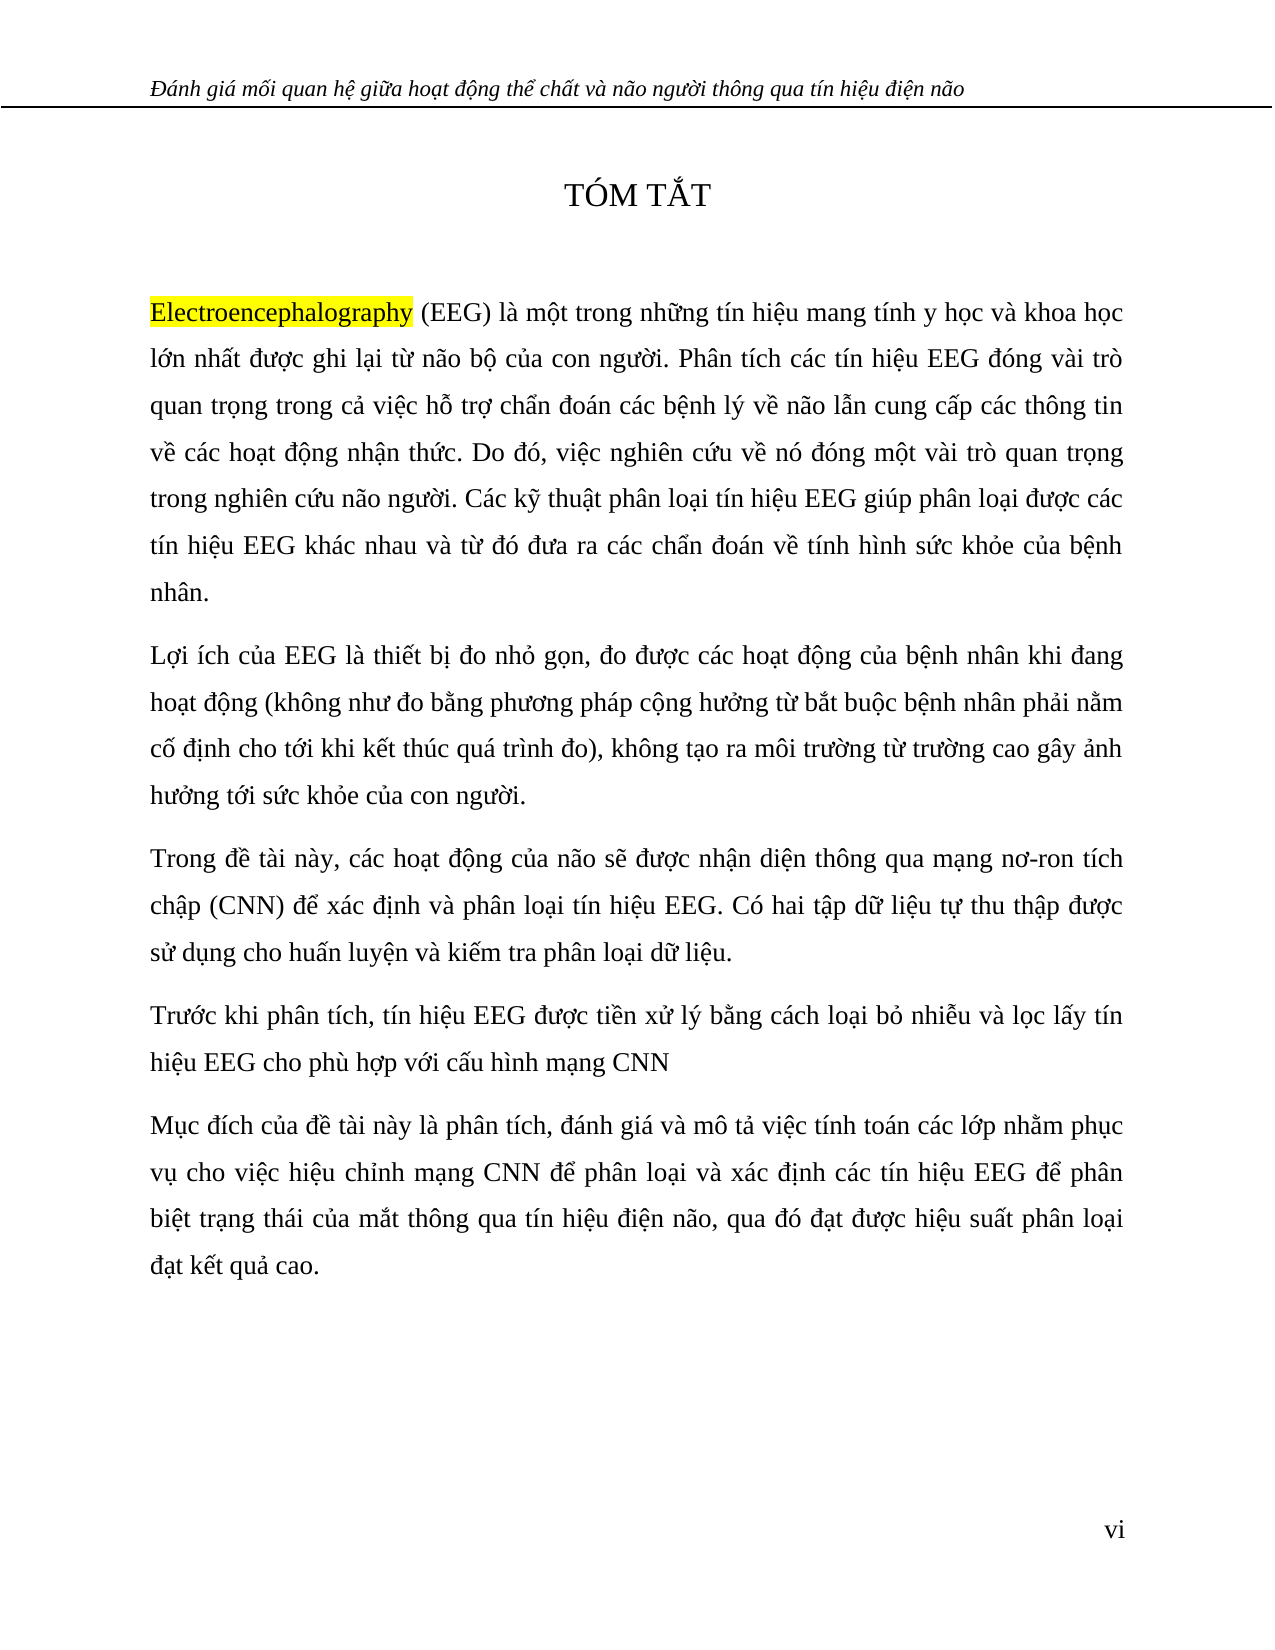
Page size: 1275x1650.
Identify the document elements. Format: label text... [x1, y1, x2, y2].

text Mục đích của đề tài này là phân tích, đánh giá và mô tả việc tính toán các lớp nhằm phục vụ cho việc hiệu chỉnh mạng CNN để phân loại và xác định các tín hiệu EEG để phân biệt trạng thái của mắt thông qua tín hiệu điện não, qua đó đạt được hiệu suất phân loại đạt kết quả cao. [150, 1109, 1125, 1280]
subtitle TÓM TẮT [150, 175, 1125, 213]
text Trong đề tài này, các hoạt động của não sẽ được nhận diện thông qua mạng nơ-ron tích chập (CNN) để xác định và phân loại tín hiệu EEG. Có hai tập dữ liệu tự thu thập được sử dụng cho huấn luyện và kiếm tra phân loại dữ liệu. [150, 842, 1125, 967]
text Lợi ích của EEG là thiết bị đo nhỏ gọn, đo được các hoạt động của bệnh nhân khi đang hoạt động (không như đo bằng phương pháp cộng hưởng từ bắt buộc bệnh nhân phải nằm cố định cho tới khi kết thúc quá trình đo), không tạo ra môi trường từ trường cao gây ảnh hưởng tới sức khỏe của con người. [150, 639, 1125, 810]
text Electroencephalography (EEG) là một trong những tín hiệu mang tính y học và khoa học lớn nhất được ghi lại từ não bộ của con người. Phân tích các tín hiệu EEG đóng vài trò quan trọng trong cả việc hỗ trợ chẩn đoán các bệnh lý về não lẫn cung cấp các thông tin về các hoạt động nhận thức. Do đó, việc nghiên cứu về nó đóng một vài trò quan trọng trong nghiên cứu não người. Các kỹ thuật phân loại tín hiệu EEG giúp phân loại được các tín hiệu EEG khác nhau và từ đó đưa ra các chẩn đoán về tính hình sức khỏe của bệnh nhân. [150, 296, 1125, 607]
text Trước khi phân tích, tín hiệu EEG được tiền xử lý bằng cách loại bỏ nhiễu và lọc lấy tín hiệu EEG cho phù hợp với cấu hình mạng CNN [150, 999, 1125, 1077]
